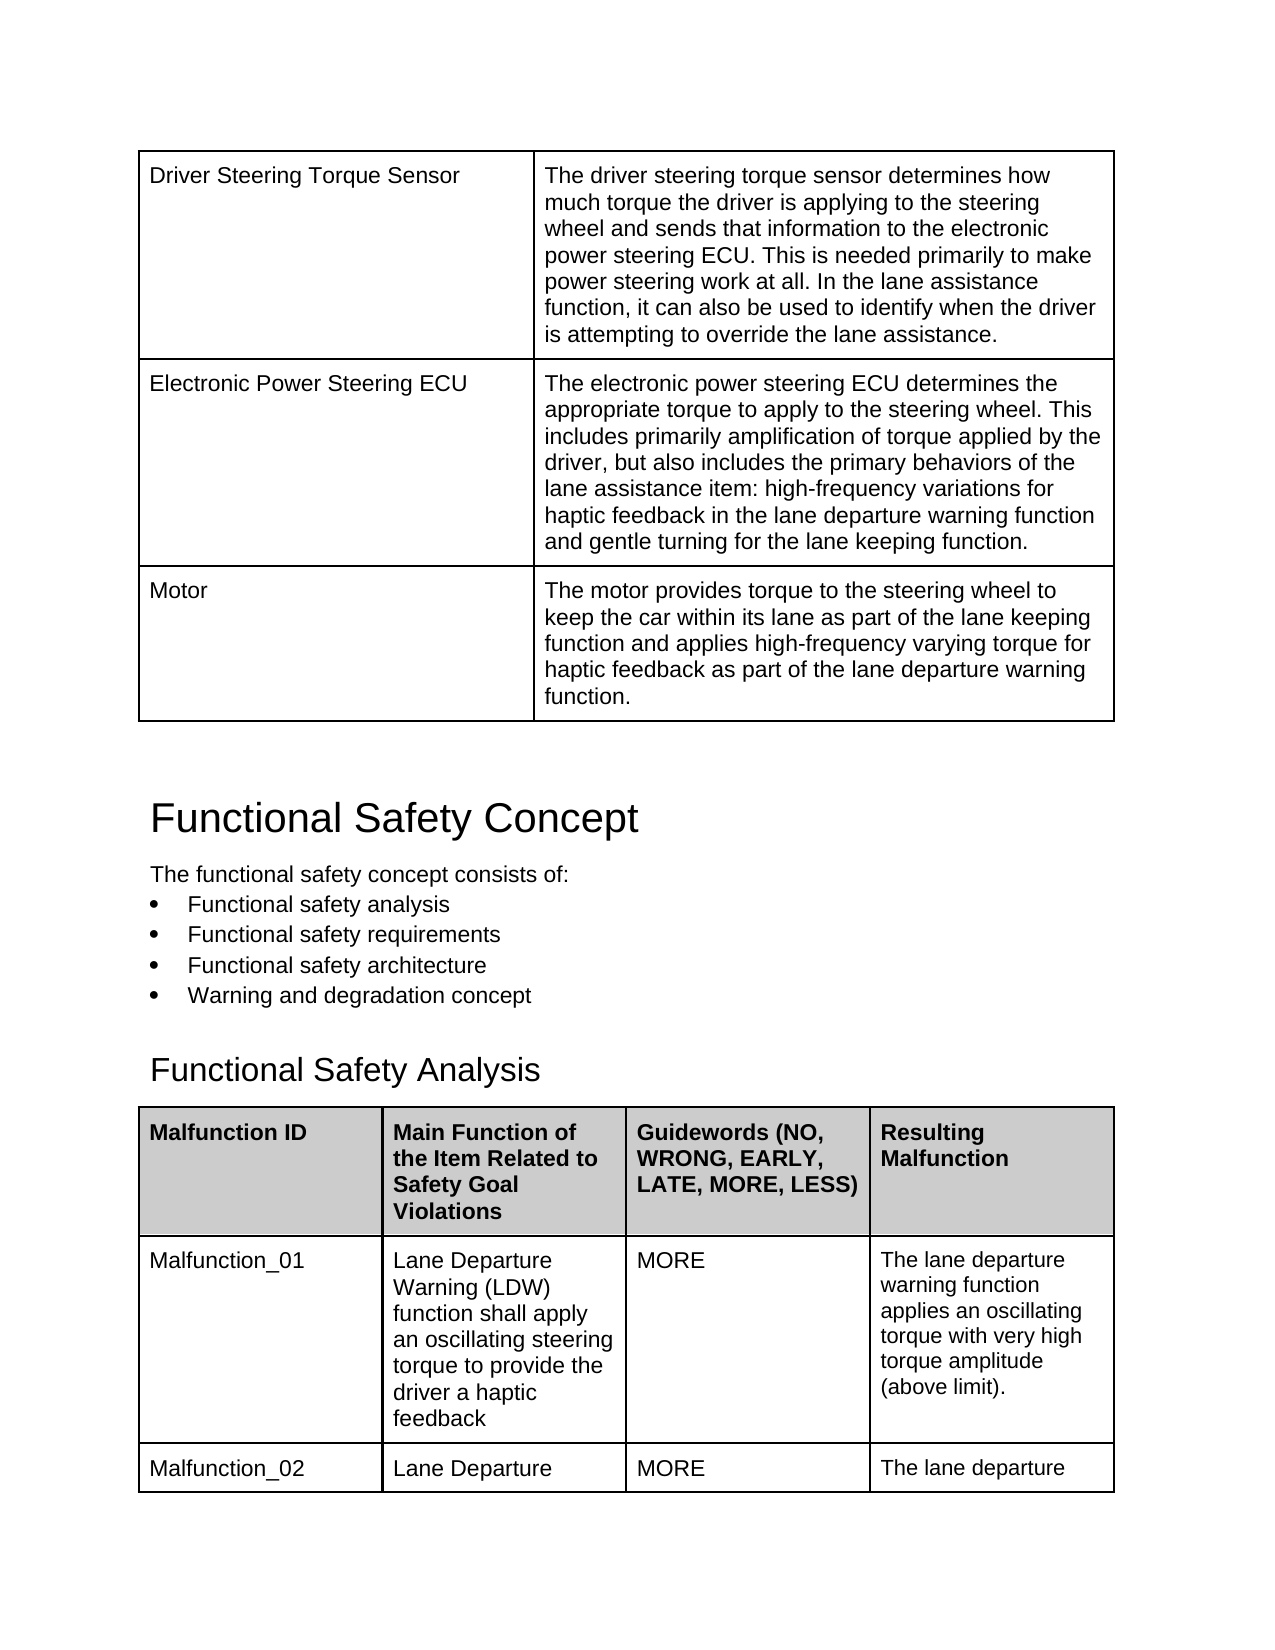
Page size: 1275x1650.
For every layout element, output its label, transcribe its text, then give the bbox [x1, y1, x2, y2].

subtitle Functional Safety Concept [150, 793, 1125, 841]
table_cell The lane departure warning function applies an oscillating torque with very high torque amplitude (above limit). [871, 1237, 1113, 1442]
table_cell Malfunction_01 [140, 1237, 381, 1442]
table_cell The electronic power steering ECU determines the appropriate torque to apply to the steering wheel. This includes primarily amplification of torque applied by the driver, but also includes the primary behaviors of the lane assistance item: high-frequency variations for haptic feedback in the lane departure warning function and gentle turning for the lane keeping function. [535, 360, 1113, 565]
table_cell The driver steering torque sensor determines how much torque the driver is applying to the steering wheel and sends that information to the electronic power steering ECU. This is needed primarily to make power steering work at all. In the lane assistance function, it can also be used to identify when the driver is attempting to override the lane assistance. [535, 152, 1113, 357]
list Warning and degradation concept [150, 982, 1125, 1008]
table_cell Motor [140, 567, 533, 719]
table_cell Electronic Power Steering ECU [140, 360, 533, 565]
table_cell Driver Steering Torque Sensor [140, 152, 533, 357]
table_cell The motor provides torque to the steering wheel to keep the car within its lane as part of the lane keeping function and applies high-frequency varying torque for haptic feedback as part of the lane departure warning function. [535, 567, 1113, 719]
table_cell Lane Departure Warning (LDW) function shall apply an oscillating steering torque to provide the driver a haptic feedback [384, 1237, 625, 1442]
table_cell MORE [627, 1444, 869, 1491]
list Functional safety architecture [150, 952, 1125, 978]
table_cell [384, 1444, 625, 1491]
table_cell Malfunction_02 [140, 1444, 381, 1491]
table_header Malfunction ID [140, 1108, 381, 1234]
list Functional safety requirements [150, 921, 1125, 948]
text The functional safety concept consists of: [150, 861, 1125, 887]
table_header Guidewords (NO, WRONG, EARLY, LATE, MORE, LESS) [627, 1108, 869, 1234]
table_cell MORE [627, 1237, 869, 1442]
table_header Resulting Malfunction [871, 1108, 1113, 1234]
list Functional safety analysis [150, 891, 1125, 918]
subtitle Functional Safety Analysis [150, 1049, 1125, 1088]
table_header Main Function of the Item Related to Safety Goal Violations [384, 1108, 625, 1234]
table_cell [871, 1444, 1113, 1491]
